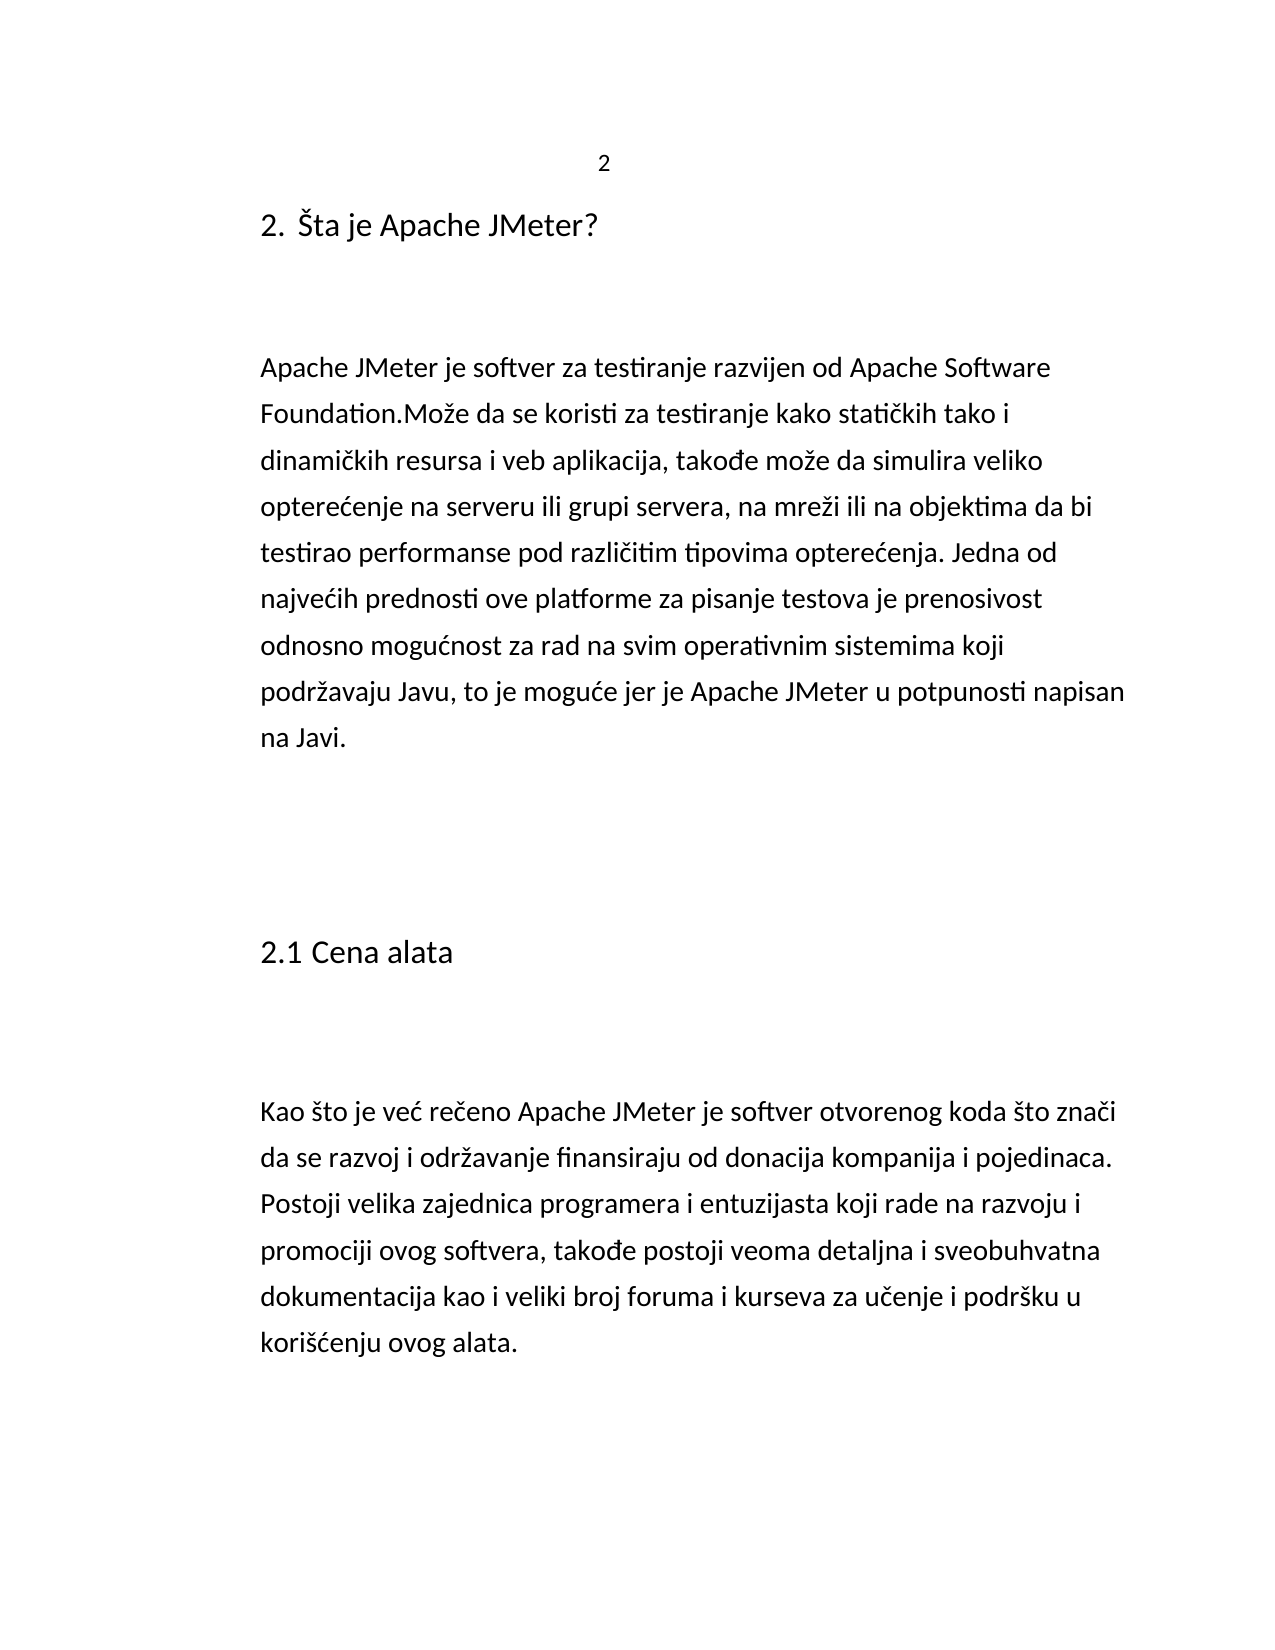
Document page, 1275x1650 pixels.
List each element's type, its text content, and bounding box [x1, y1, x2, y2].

list Apache JMeter je softver za testiranje razvijen od Apache Software Foundation.Može da se koristi za testiranje kako statičkih tako i dinamičkih resursa i veb aplikacija, takođe može da simulira veliko opterećenje na serveru ili grupi servera, na mreži ili na objektima da bi testirao performanse pod različitim tipovima opterećenja. Jedna od najvećih prednosti ove platforme za pisanje testova je prenosivost odnosno mogućnost za rad na svim operativnim sistemima koji podržavaju Javu, to je moguće jer je Apache JMeter u potpunosti napisan na Javi. [260, 349, 1127, 755]
list Šta je Apache JMeter? [260, 204, 1127, 244]
text 2 [148, 148, 1127, 178]
text Kao što je već rečeno Apache JMeter je softver otvorenog koda što znači da se razvoj i održavanje finansiraju od donacija kompanija i pojedinaca. Postoji velika zajednica programera i entuzijasta koji rade na razvoju i promociji ovog softvera, takođe postoji veoma detaljna i sveobuhvatna dokumentacija kao i veliki broj foruma i kurseva za učenje i podršku u korišćenju ovog alata. [260, 1093, 1127, 1360]
list Cena alata [260, 931, 1127, 971]
